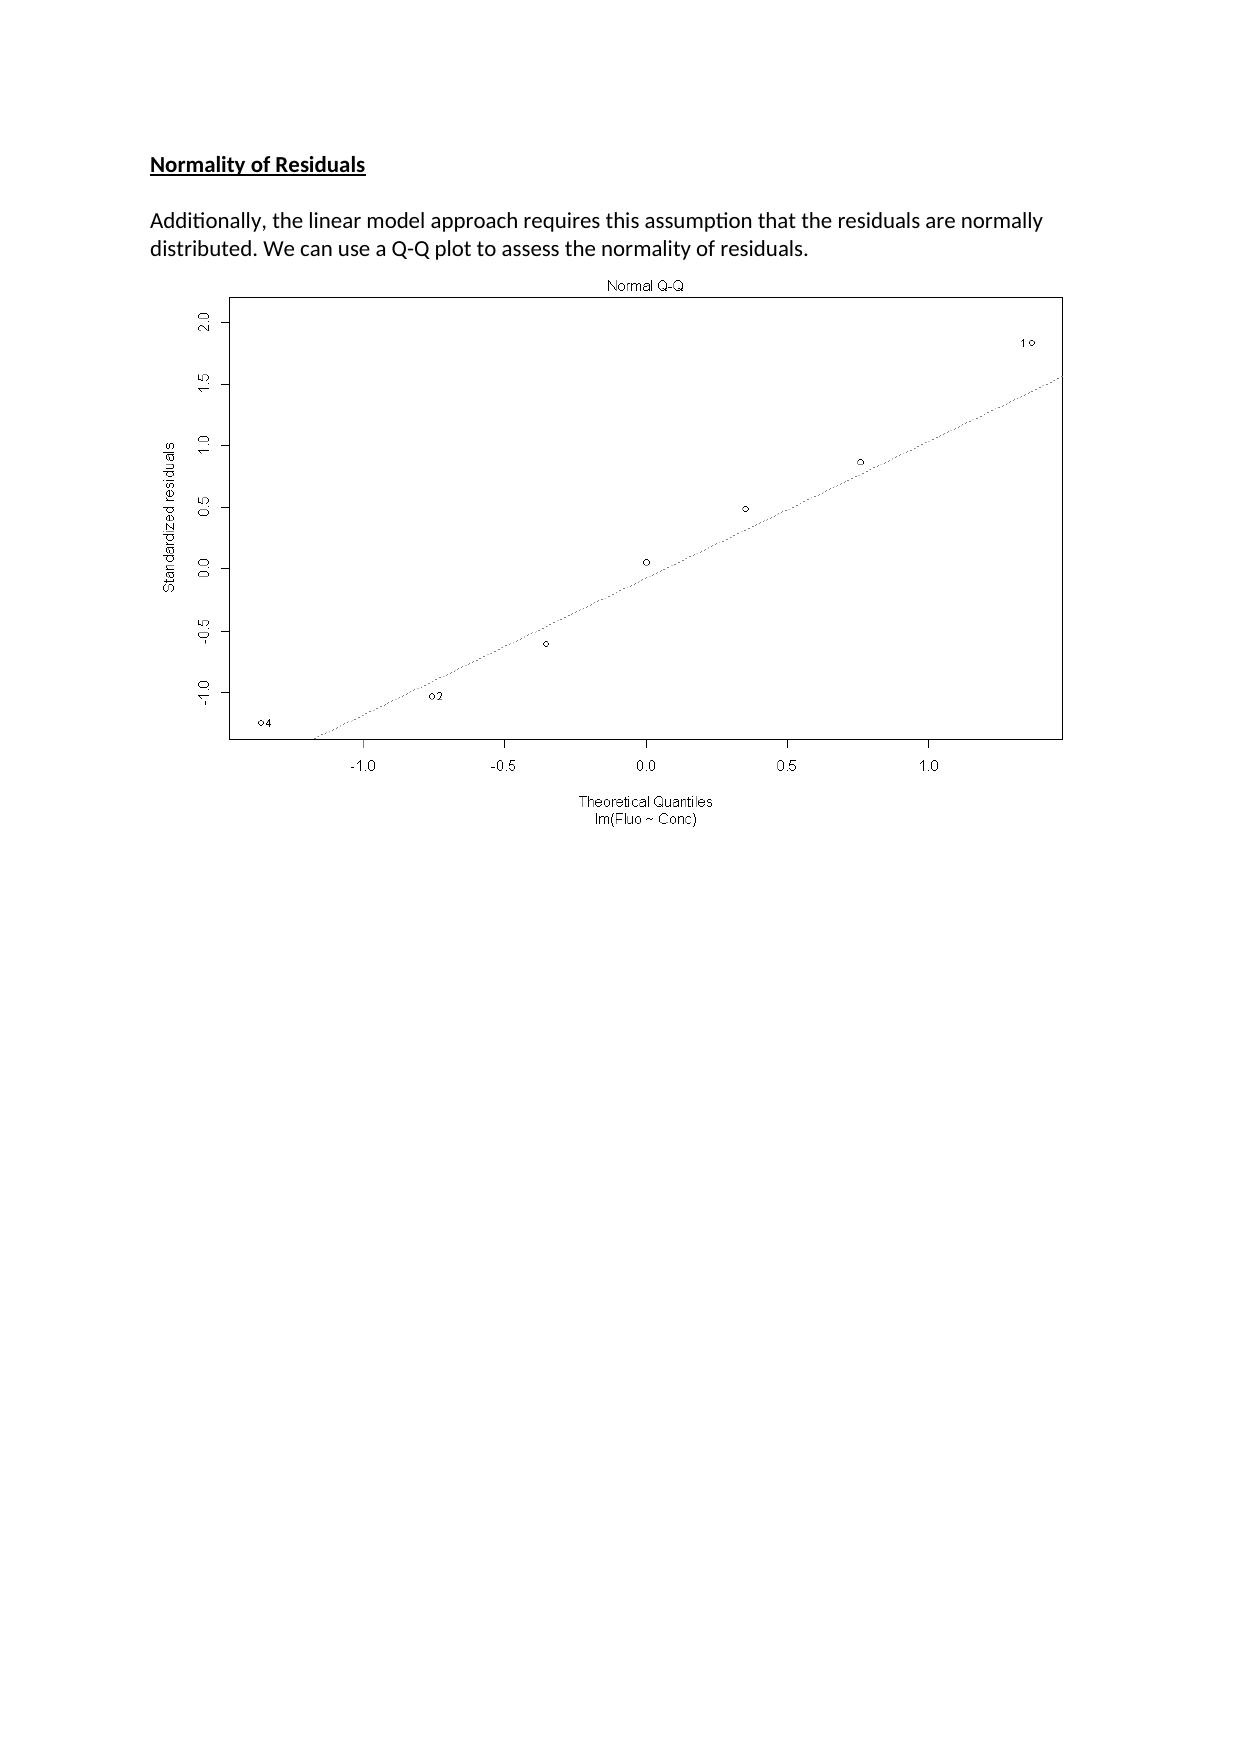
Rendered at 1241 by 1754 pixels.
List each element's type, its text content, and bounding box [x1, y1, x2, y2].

text Normality of Residuals [150, 150, 1090, 178]
picture [157, 262, 1099, 828]
text Additionally, the linear model approach requires this assumption that the residuals are normally distributed. We can use a Q-Q plot to assess the normality of residuals. [150, 206, 1090, 262]
